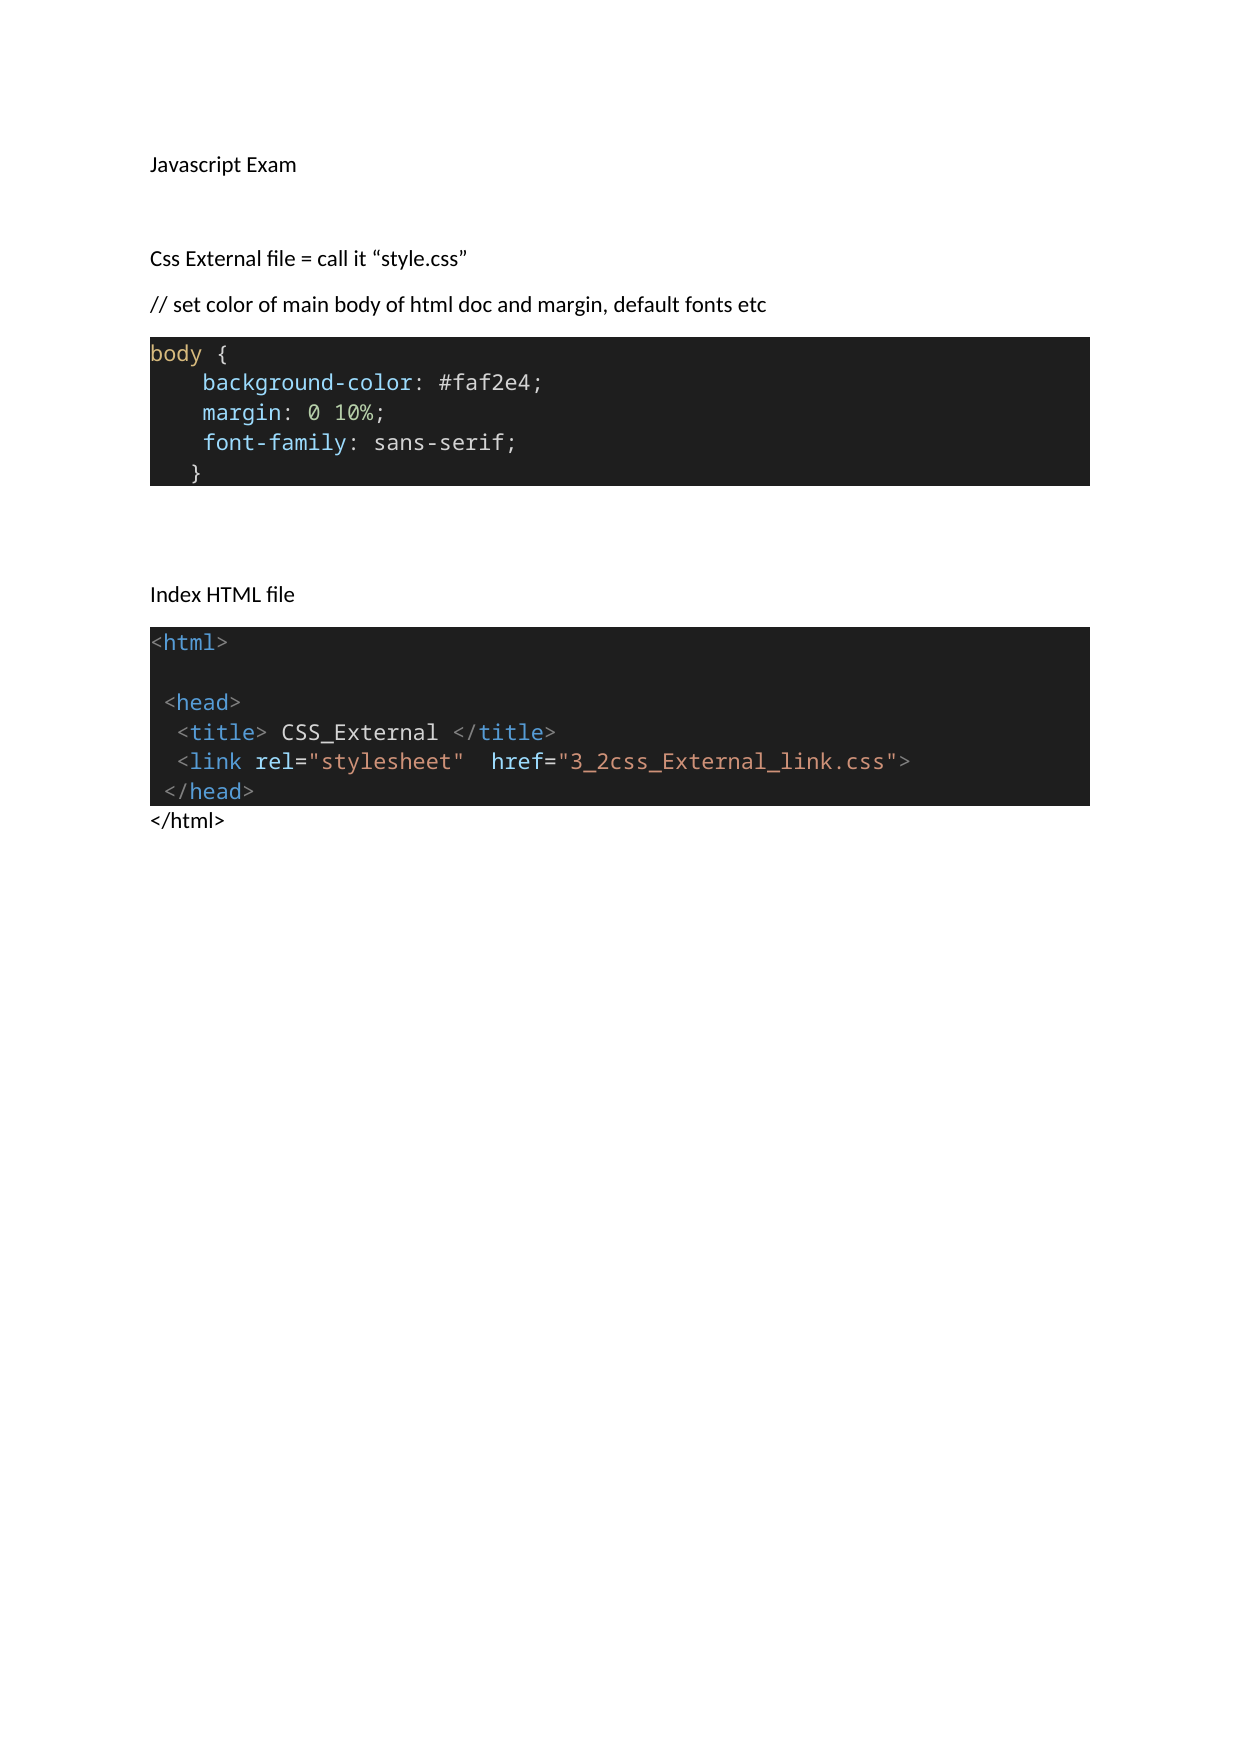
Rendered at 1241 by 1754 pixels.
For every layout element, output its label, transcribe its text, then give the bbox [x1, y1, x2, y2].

text Javascript Exam [150, 150, 1090, 178]
text <title> CSS_External </title> [150, 716, 1090, 746]
text } [150, 457, 1090, 486]
text Index HTML file [150, 580, 1090, 608]
text <html> [150, 627, 1090, 657]
text <head> [150, 687, 1090, 716]
text </html> [150, 806, 1090, 834]
text body { [150, 337, 1090, 367]
text font-family: sans-serif; [150, 427, 1090, 457]
text // set color of main body of html doc and margin, default fonts etc [150, 291, 1090, 319]
text Css External file = call it “style.css” [150, 244, 1090, 272]
text <link rel="stylesheet" href="3_2css_External_link.css"> [150, 746, 1090, 776]
text </head> [150, 776, 1090, 806]
text margin: 0 10%; [150, 397, 1090, 427]
text background-color: #faf2e4; [150, 367, 1090, 397]
